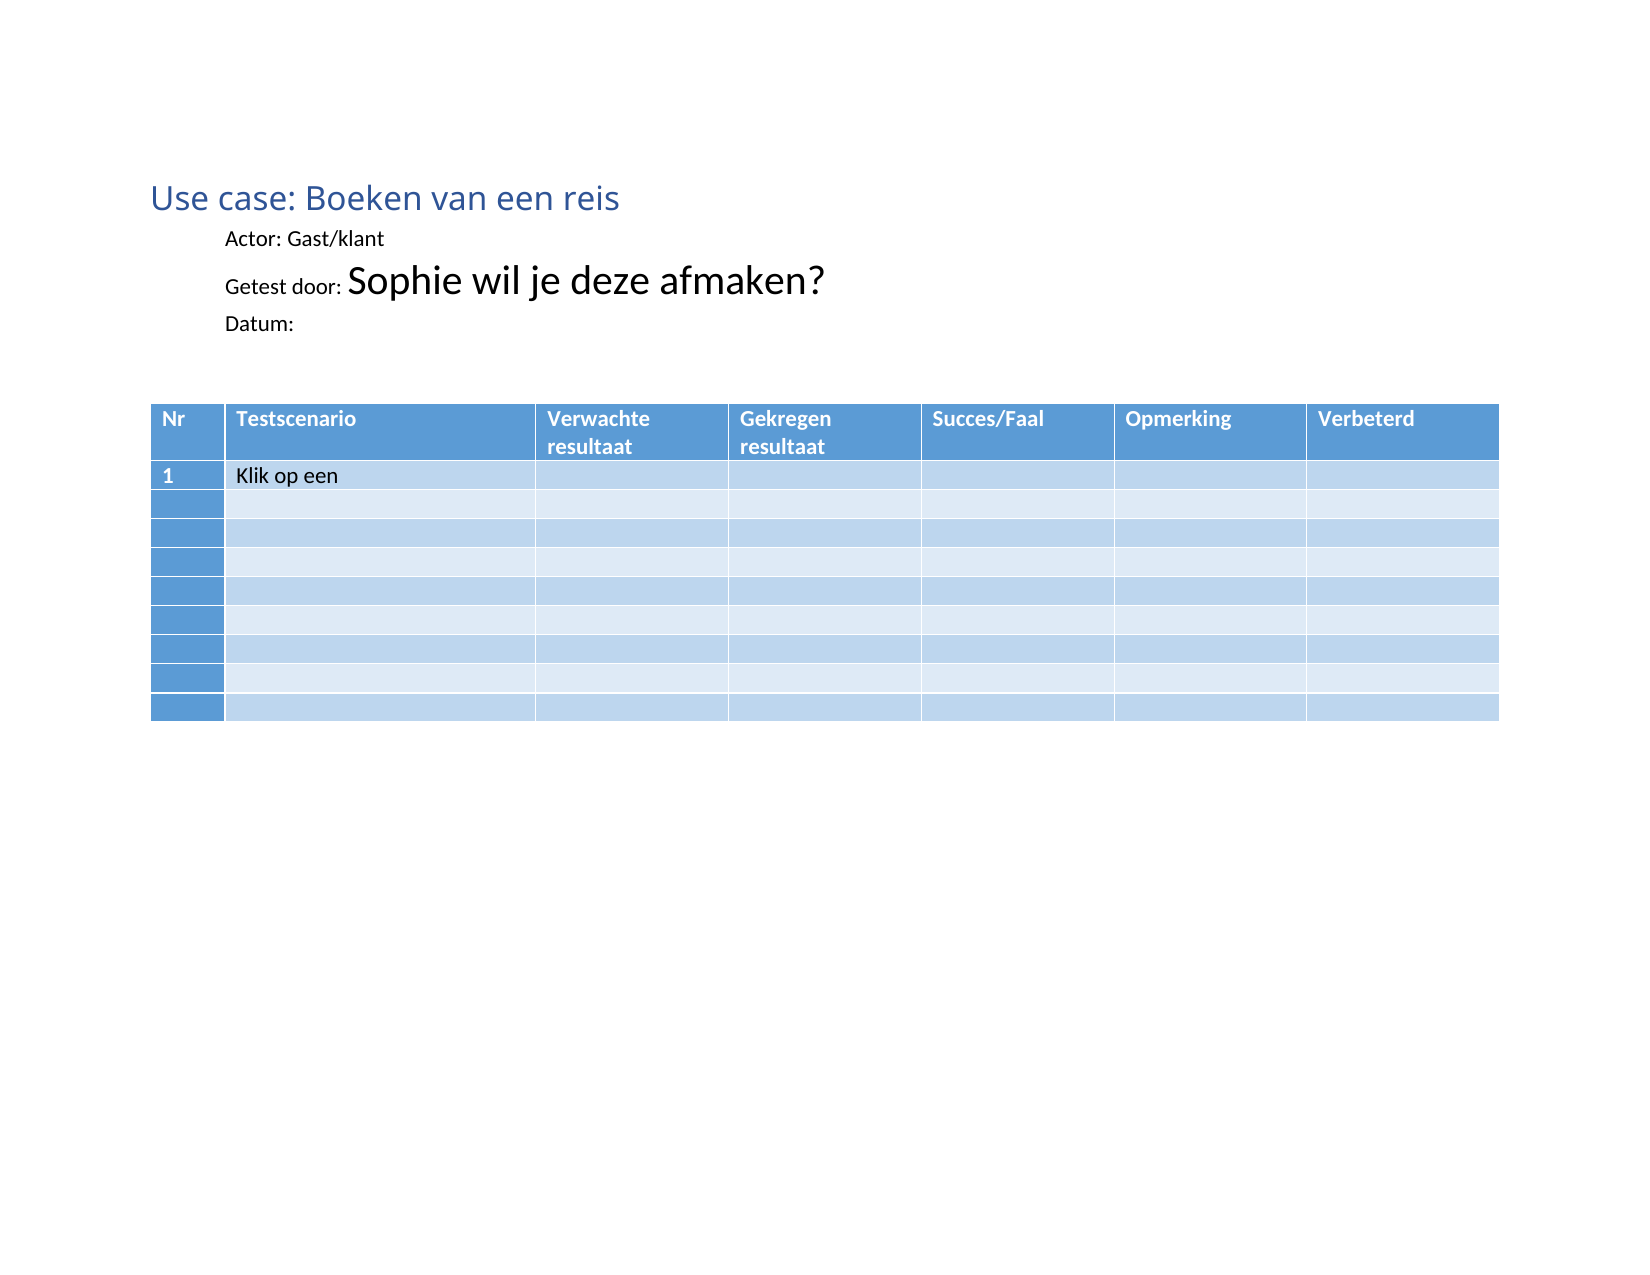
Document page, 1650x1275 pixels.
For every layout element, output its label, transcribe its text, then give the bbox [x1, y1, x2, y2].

table_cell [226, 519, 535, 547]
table_cell [536, 519, 728, 547]
table_cell [151, 577, 224, 605]
table_cell [922, 461, 1114, 489]
table_cell [536, 664, 728, 692]
table_header Succes/Faal [922, 404, 1114, 460]
table_cell [1115, 694, 1306, 721]
table_cell [536, 490, 728, 518]
table_cell [536, 548, 728, 576]
table_cell [226, 548, 535, 576]
table_cell [1115, 548, 1306, 576]
table_cell [151, 694, 224, 721]
table_cell [922, 606, 1114, 634]
table_cell [151, 548, 224, 576]
table_cell Klik op een [226, 461, 535, 489]
table_cell [151, 490, 224, 518]
table_cell [1307, 664, 1499, 692]
table_cell [922, 548, 1114, 576]
table_cell [729, 577, 921, 605]
table_cell [729, 461, 921, 489]
list Datum: [225, 309, 1500, 337]
list Getest door: Sophie wil je deze afmaken? [225, 254, 1500, 305]
table_cell [536, 577, 728, 605]
table_cell [226, 664, 535, 692]
table_cell [151, 606, 224, 634]
table_cell [729, 635, 921, 663]
table_cell [1307, 606, 1499, 634]
table_cell [1115, 577, 1306, 605]
table_cell [226, 635, 535, 663]
table_cell [922, 635, 1114, 663]
table_cell [729, 548, 921, 576]
table_cell [536, 461, 728, 489]
table_cell [1115, 606, 1306, 634]
table_cell 1 [151, 461, 224, 489]
table_cell [922, 694, 1114, 721]
table_cell [729, 664, 921, 692]
table_cell [1115, 490, 1306, 518]
table_header Opmerking [1115, 404, 1306, 460]
table_header Testscenario [226, 404, 535, 460]
table_cell [922, 664, 1114, 692]
list Actor: Gast/klant [225, 224, 1500, 252]
subtitle Use case: Boeken van een reis [150, 175, 1500, 220]
table_cell [151, 664, 224, 692]
table_cell [729, 694, 921, 721]
table_cell [922, 577, 1114, 605]
table_cell [536, 694, 728, 721]
table_cell [151, 635, 224, 663]
table_cell [1307, 548, 1499, 576]
table_header Nr [151, 404, 224, 460]
table_cell [226, 490, 535, 518]
table_cell [536, 635, 728, 663]
table_cell [226, 577, 535, 605]
table_cell [226, 694, 535, 721]
table_cell [1115, 519, 1306, 547]
table_cell [151, 519, 224, 547]
table_cell [1307, 519, 1499, 547]
table_cell [729, 606, 921, 634]
table_cell [536, 606, 728, 634]
table_header Verwachte resultaat [536, 404, 728, 460]
table_header Gekregen resultaat [729, 404, 921, 460]
table_cell [1307, 577, 1499, 605]
table_cell [1307, 635, 1499, 663]
table_cell [1115, 664, 1306, 692]
table_header Verbeterd [1307, 404, 1499, 460]
table_cell [1115, 461, 1306, 489]
table_cell [1115, 635, 1306, 663]
table_cell [1307, 461, 1499, 489]
table_cell [1307, 694, 1499, 721]
table_cell [729, 519, 921, 547]
table_cell [729, 490, 921, 518]
table_cell [1307, 490, 1499, 518]
table_cell [922, 490, 1114, 518]
table_cell [226, 606, 535, 634]
table_cell [922, 519, 1114, 547]
